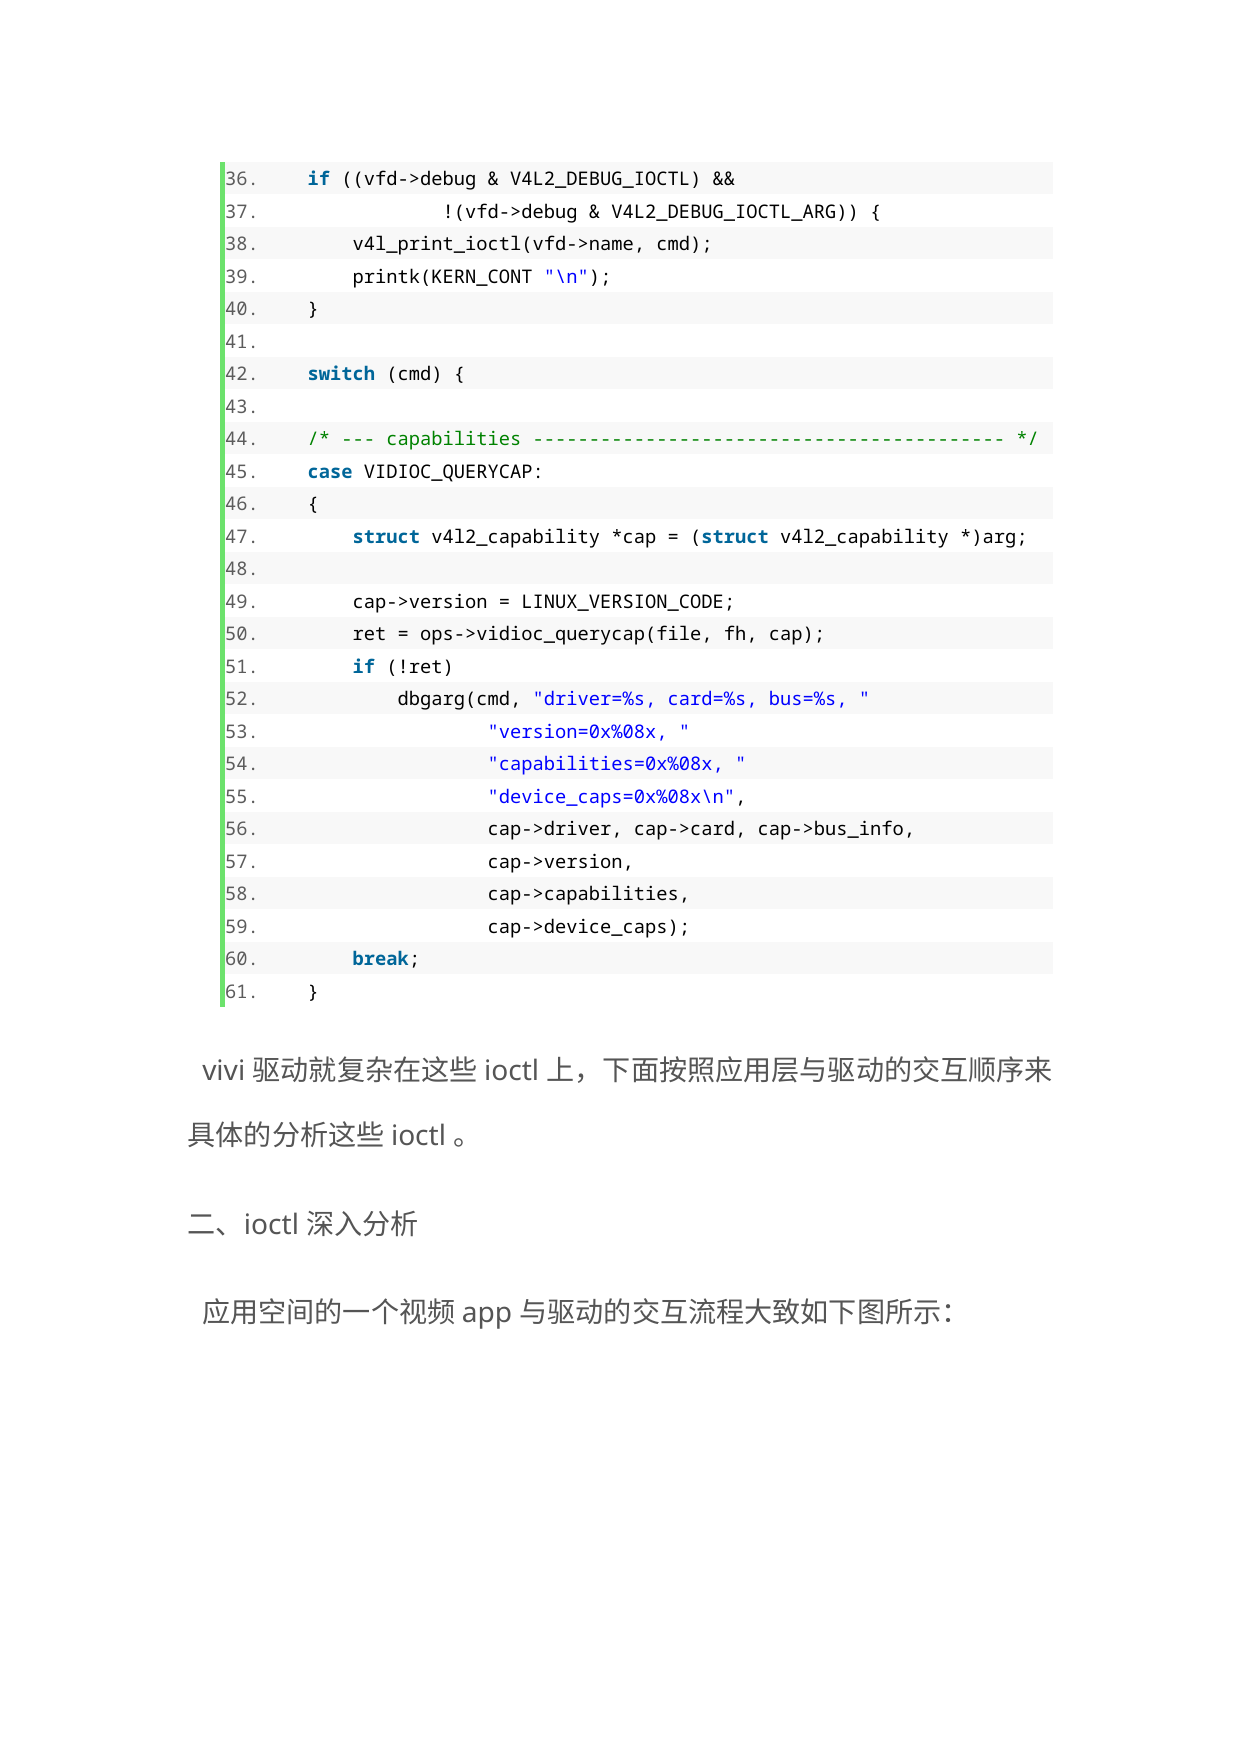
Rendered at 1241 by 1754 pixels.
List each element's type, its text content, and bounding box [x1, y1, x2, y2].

list struct v4l2_capability *cap = (struct v4l2_capability *)arg; [225, 519, 1053, 552]
list printk(KERN_CONT "\n"); [225, 259, 1053, 292]
list v4l_print_ioctl(vfd->name, cmd); [225, 227, 1053, 259]
list "capabilities=0x%08x, " [225, 747, 1053, 779]
list /* --- capabilities ------------------------------------------ */ [225, 422, 1053, 454]
list !(vfd->debug & V4L2_DEBUG_IOCTL_ARG)) { [225, 194, 1053, 227]
list cap->driver, cap->card, cap->bus_info, [225, 812, 1053, 844]
list cap->device_caps); [225, 909, 1053, 942]
list if ((vfd->debug & V4L2_DEBUG_IOCTL) && [225, 162, 1053, 194]
list case VIDIOC_QUERYCAP: [225, 454, 1053, 487]
list dbgarg(cmd, "driver=%s, card=%s, bus=%s, " [225, 682, 1053, 714]
list switch (cmd) { [225, 357, 1053, 389]
list } [225, 974, 1053, 1007]
list cap->version = LINUX_VERSION_CODE; [225, 584, 1053, 617]
text 二、ioctl 深入分析 [187, 1189, 1053, 1254]
list { [225, 487, 1053, 519]
list if (!ret) [225, 649, 1053, 682]
list ret = ops->vidioc_querycap(file, fh, cap); [225, 617, 1053, 649]
list cap->capabilities, [225, 877, 1053, 909]
list } [225, 292, 1053, 324]
list "version=0x%08x, " [225, 714, 1053, 747]
list cap->version, [225, 844, 1053, 877]
list break; [225, 942, 1053, 974]
list "device_caps=0x%08x\n", [225, 779, 1053, 812]
text 应用空间的一个视频 app 与驱动的交互流程大致如下图所示： [187, 1278, 1053, 1343]
text vivi 驱动就复杂在这些 ioctl 上，下面按照应用层与驱动的交互顺序来具体的分析这些 ioctl 。 [187, 1036, 1053, 1166]
